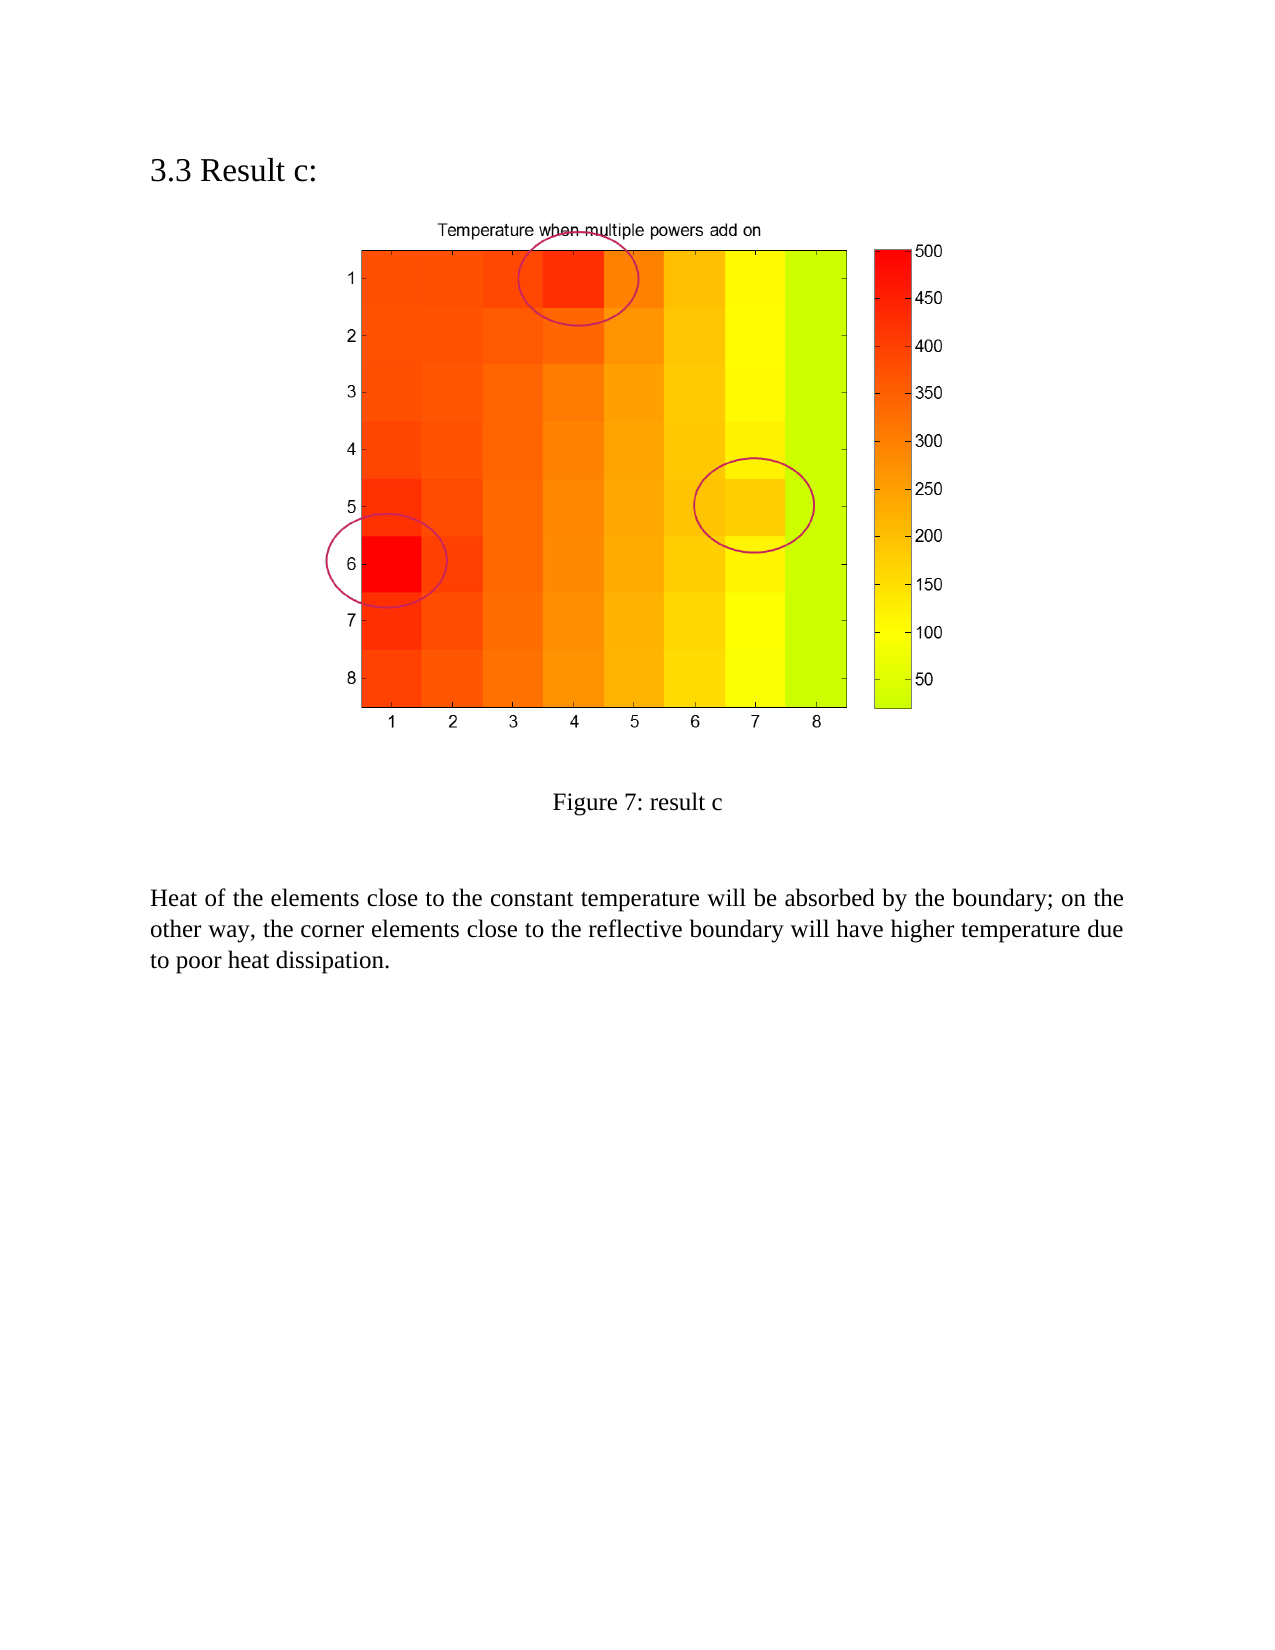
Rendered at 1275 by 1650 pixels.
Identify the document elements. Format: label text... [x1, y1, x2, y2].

text Figure 7: result c [150, 787, 1125, 816]
text Heat of the elements close to the constant temperature will be absorbed by the boundary; on the other way, the corner elements close to the reflective boundary will have higher temperature due to poor heat dissipation. [150, 883, 1125, 973]
text 3.3 Result c: [150, 150, 1125, 188]
picture [264, 208, 1011, 769]
